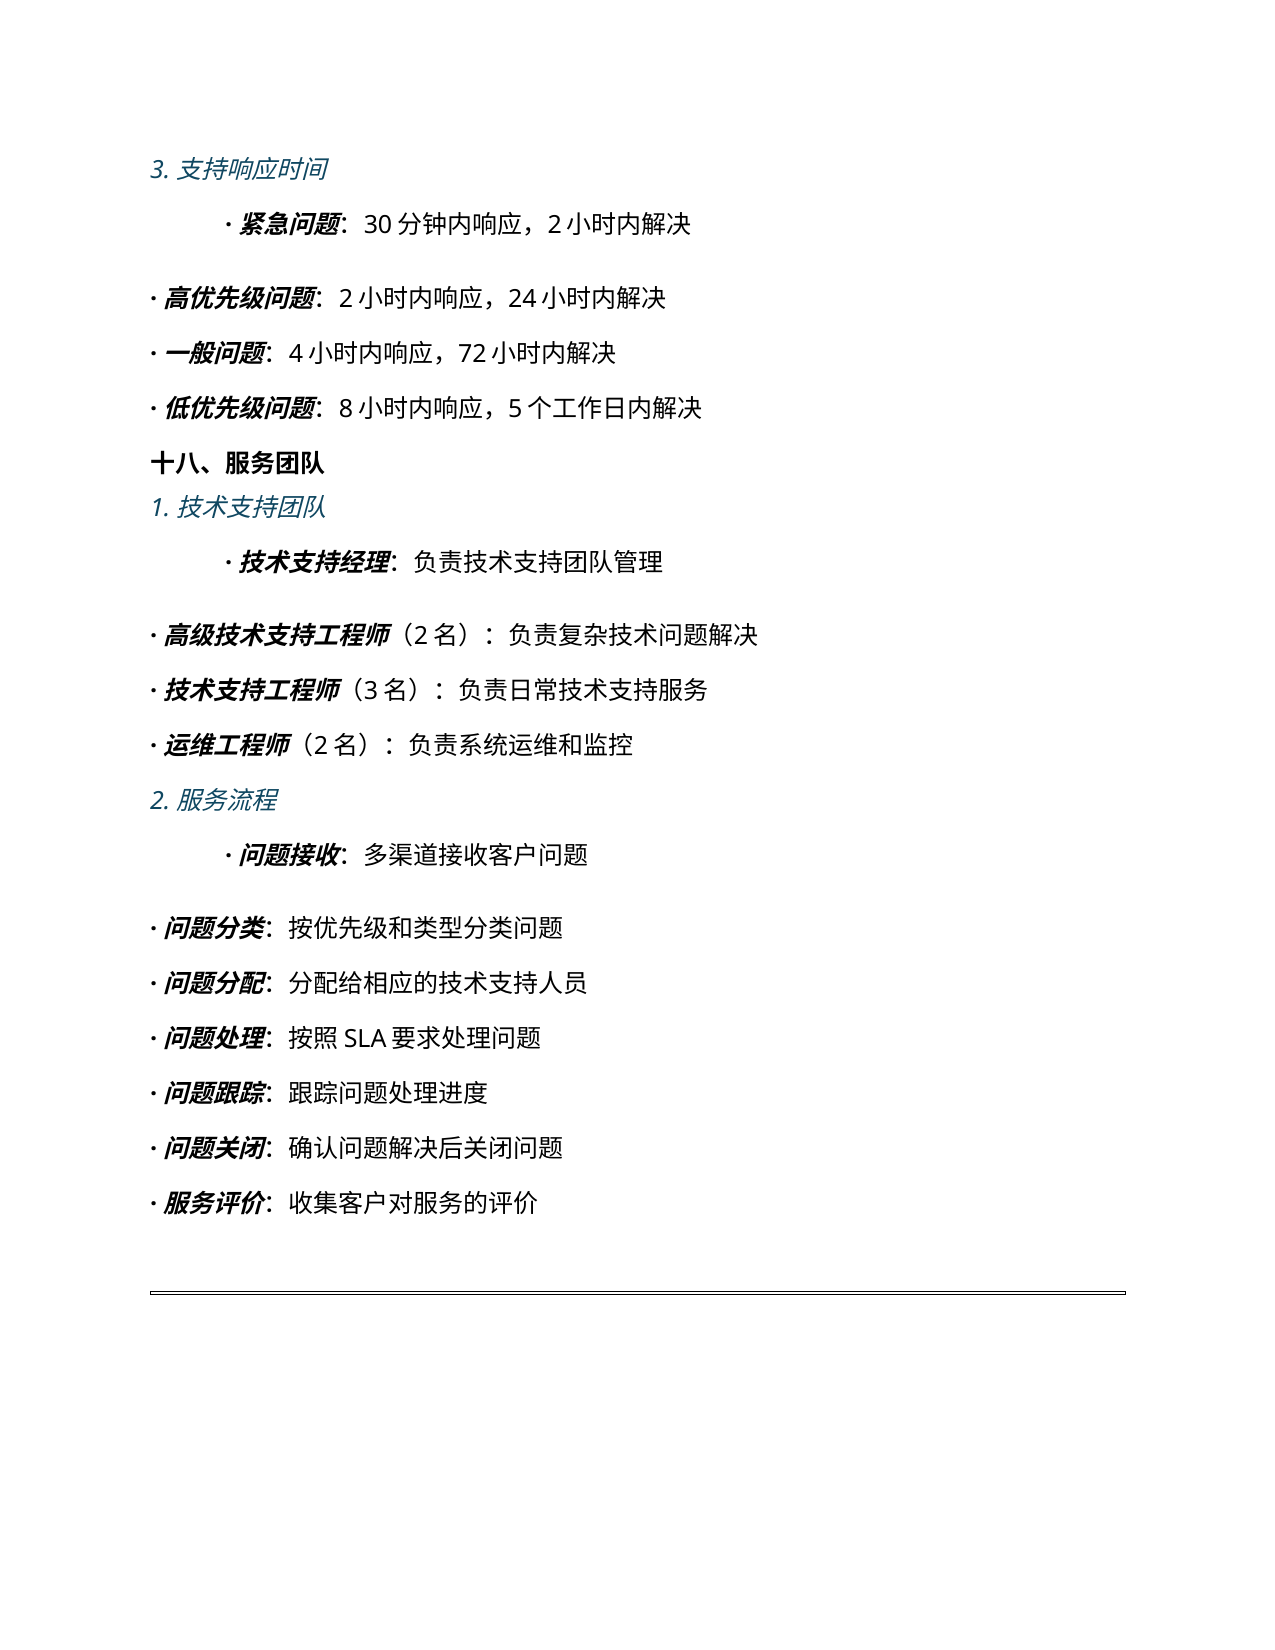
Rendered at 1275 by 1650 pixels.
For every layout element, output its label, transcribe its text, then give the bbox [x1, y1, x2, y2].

subtitle 2. 服务流程 [150, 781, 1125, 817]
text · 问题分类：按优先级和类型分类问题 [150, 909, 1125, 945]
subtitle 3. 支持响应时间 [150, 150, 1125, 186]
text · 技术支持工程师（3名）：负责日常技术支持服务 [150, 671, 1125, 707]
text · 技术支持经理：负责技术支持团队管理 [150, 543, 1125, 579]
text · 问题接收：多渠道接收客户问题 [150, 836, 1125, 872]
text · 问题分配：分配给相应的技术支持人员 [150, 964, 1125, 1000]
text · 问题关闭：确认问题解决后关闭问题 [150, 1129, 1125, 1165]
text · 运维工程师（2名）：负责系统运维和监控 [150, 726, 1125, 762]
text · 服务评价：收集客户对服务的评价 [150, 1184, 1125, 1220]
text · 一般问题：4小时内响应，72小时内解决 [150, 333, 1125, 369]
text · 高优先级问题：2小时内响应，24小时内解决 [150, 278, 1125, 314]
text · 低优先级问题：8小时内响应，5个工作日内解决 [150, 388, 1125, 424]
subtitle 1. 技术支持团队 [150, 488, 1125, 524]
text · 高级技术支持工程师（2名）：负责复杂技术问题解决 [150, 616, 1125, 652]
subtitle 十八、服务团队 [150, 443, 1125, 479]
text · 问题处理：按照SLA要求处理问题 [150, 1019, 1125, 1055]
text · 紧急问题：30分钟内响应，2小时内解决 [150, 205, 1125, 241]
text · 问题跟踪：跟踪问题处理进度 [150, 1074, 1125, 1110]
